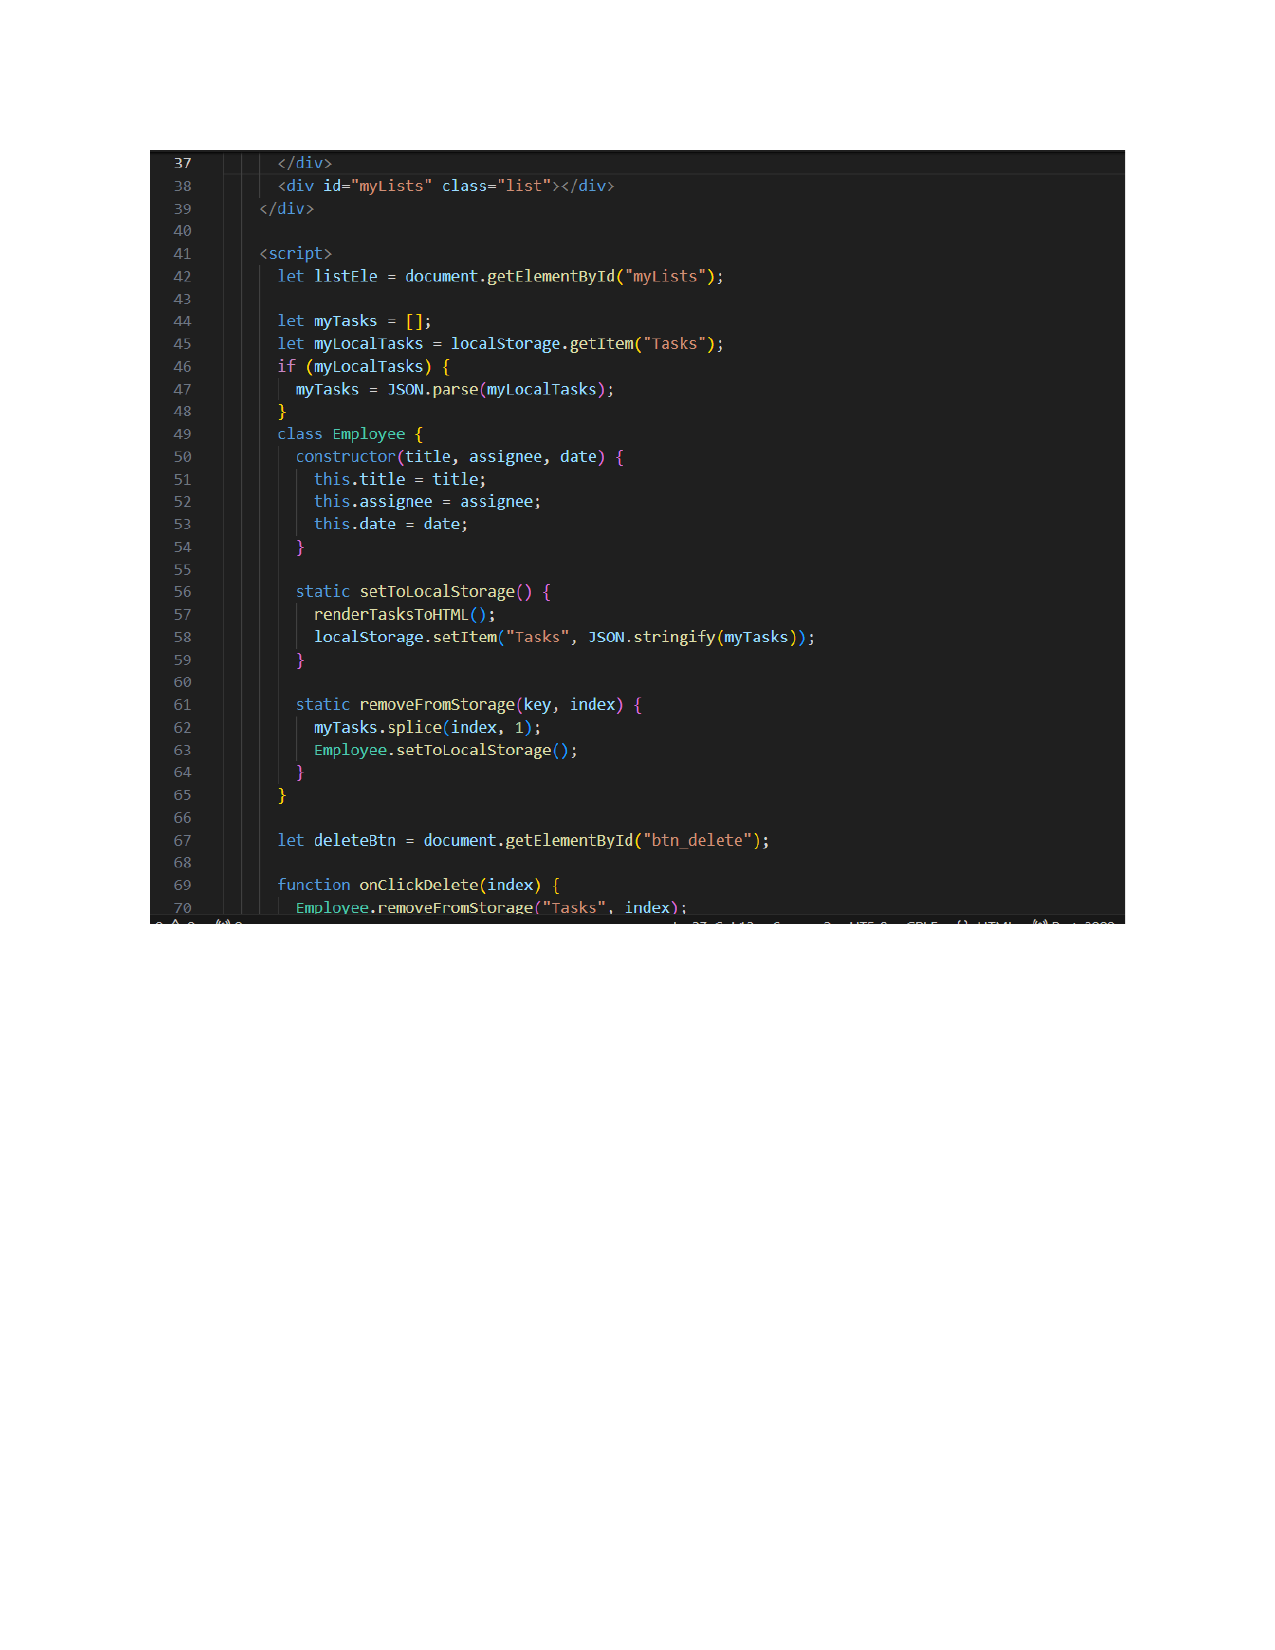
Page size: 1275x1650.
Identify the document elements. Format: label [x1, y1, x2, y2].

picture [150, 150, 1125, 924]
